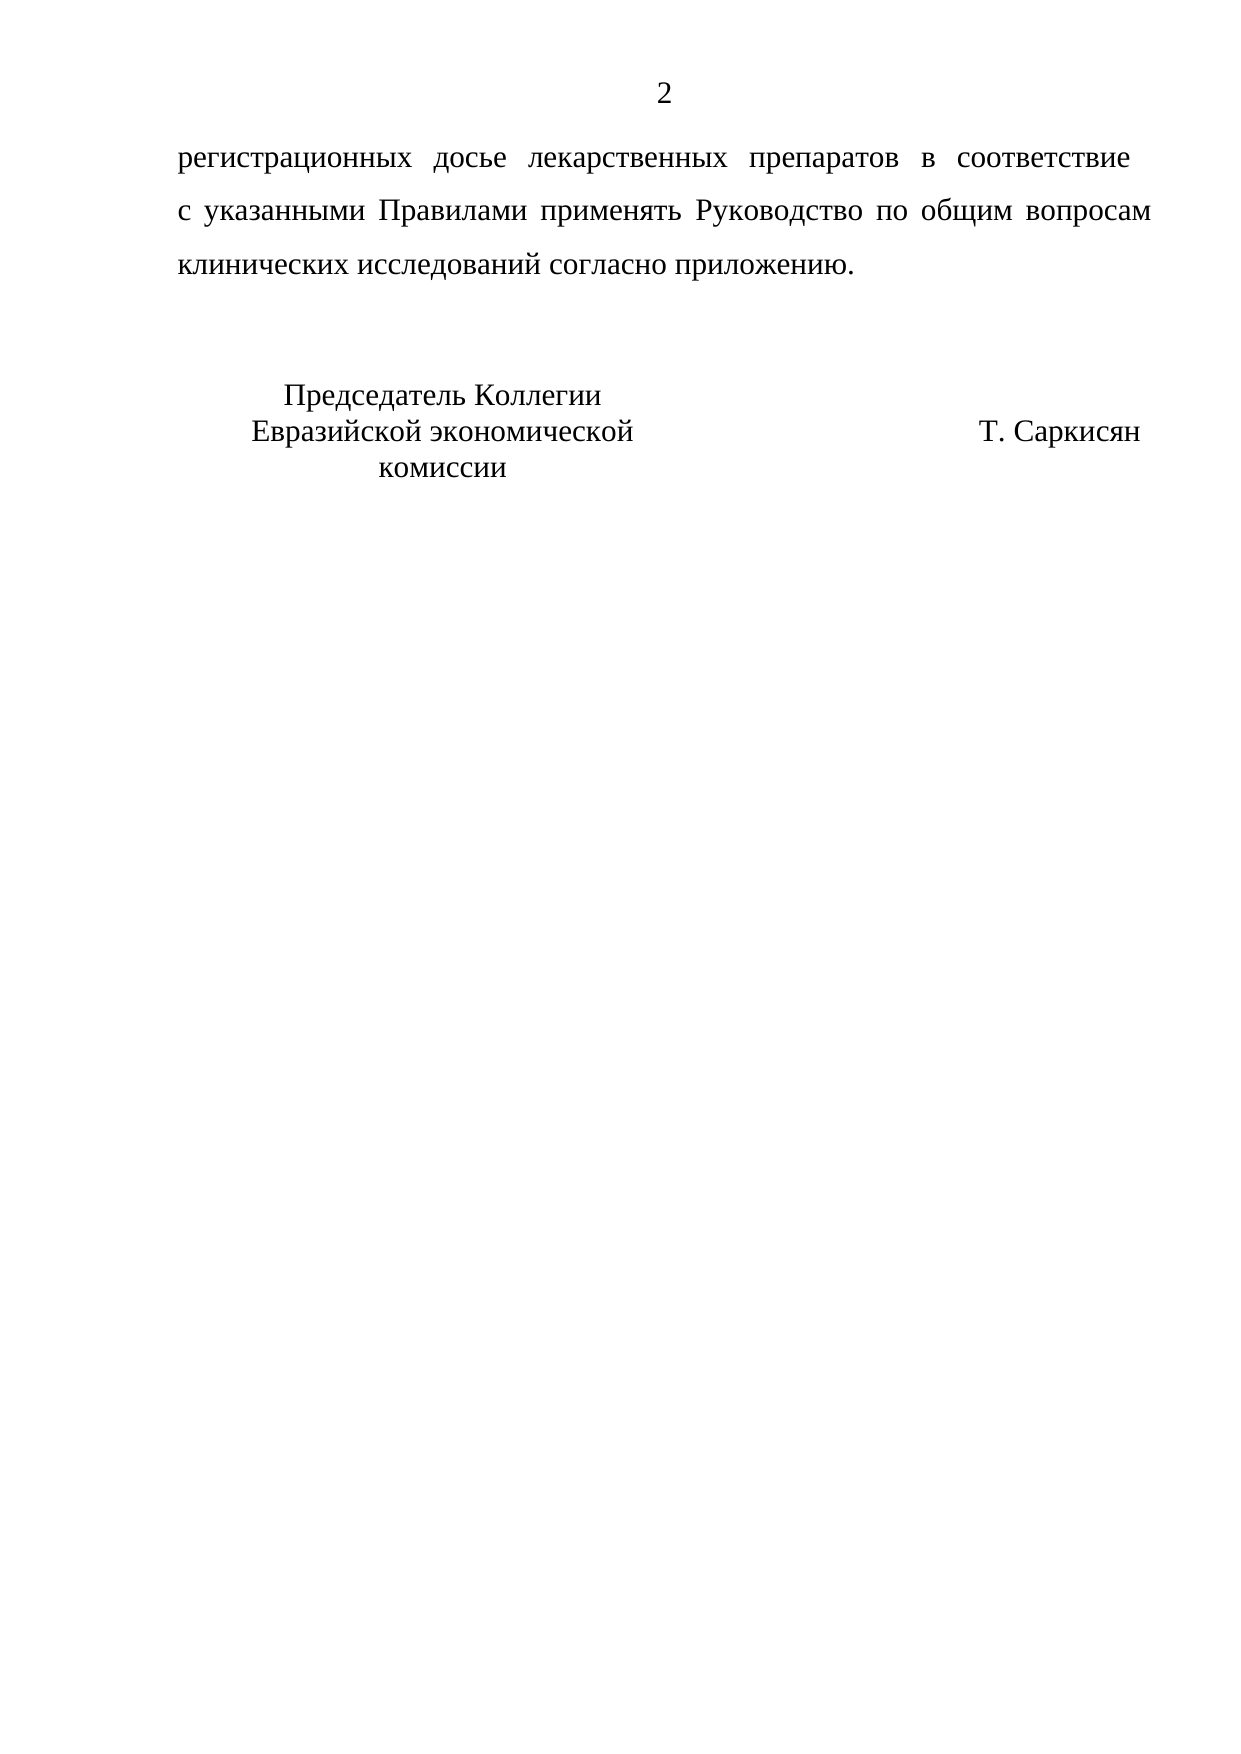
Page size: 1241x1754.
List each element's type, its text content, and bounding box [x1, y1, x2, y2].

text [177, 138, 1152, 281]
table_header Председатель Коллегии Евразийской экономической комиссии [177, 376, 708, 484]
table_header Т. Саркисян [708, 376, 1152, 484]
